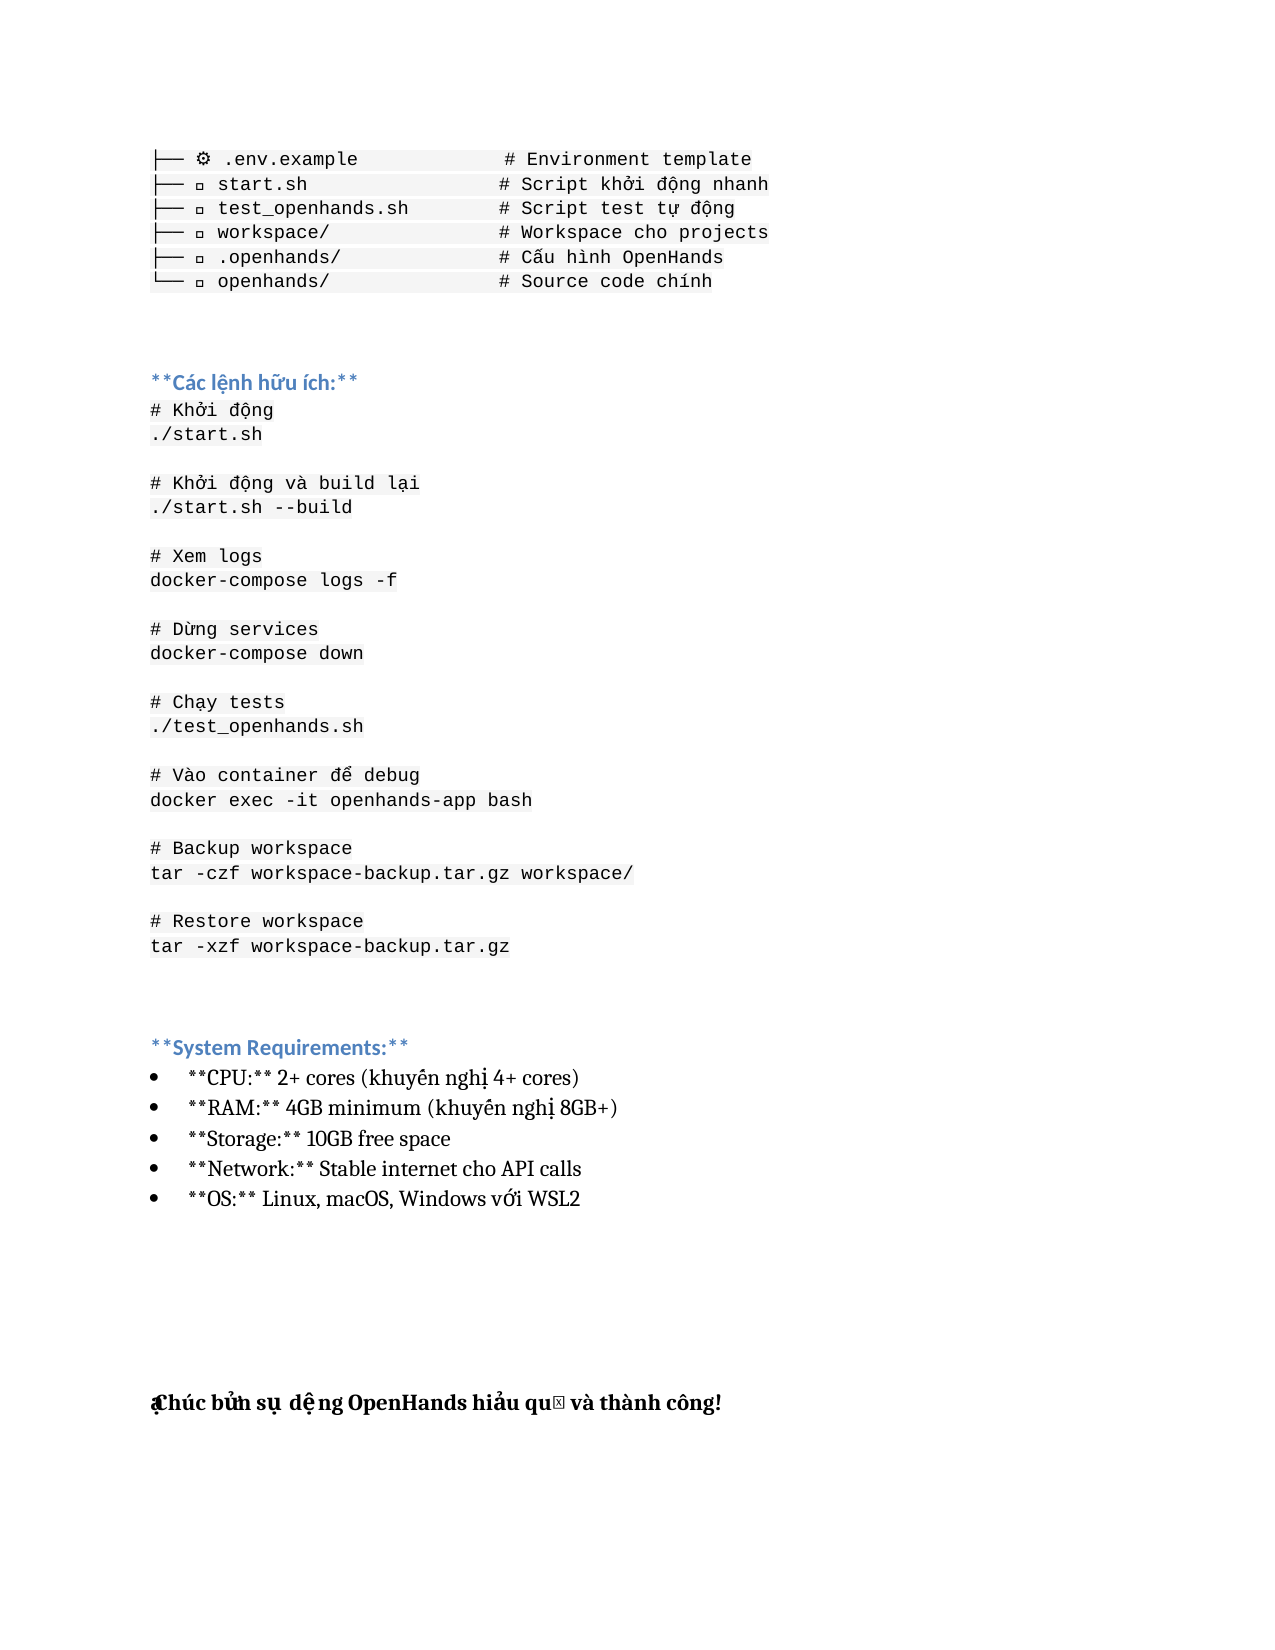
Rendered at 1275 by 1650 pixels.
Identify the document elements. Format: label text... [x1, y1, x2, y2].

text # Khởi động ./start.sh # Khởi động và build lại ./start.sh --build # Xem logs docker-compose logs -f # Dừng services docker-compose down # Chạy tests ./test_openhands.sh # Vào container để debug docker exec -it openhands-app bash # Backup workspace tar -czf workspace-backup.tar.gz workspace/ # Restore workspace tar -xzf workspace-backup.tar.gz [150, 400, 1125, 958]
list **Network:** Stable internet cho API calls [150, 1156, 1125, 1182]
text 🎉 Chúc bạn sử dụng OpenHands hiệu quả và thành công! [150, 1390, 1125, 1416]
list **Storage:** 10GB free space [150, 1125, 1125, 1152]
list **RAM:** 4GB minimum (khuyến nghị 8GB+) [150, 1095, 1125, 1122]
list **OS:** Linux, macOS, Windows với WSL2 [150, 1186, 1125, 1212]
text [150, 150, 1125, 293]
subtitle **Các lệnh hữu ích:** [150, 368, 1125, 396]
subtitle **System Requirements:** [150, 1033, 1125, 1061]
list **CPU:** 2+ cores (khuyến nghị 4+ cores) [150, 1065, 1125, 1091]
